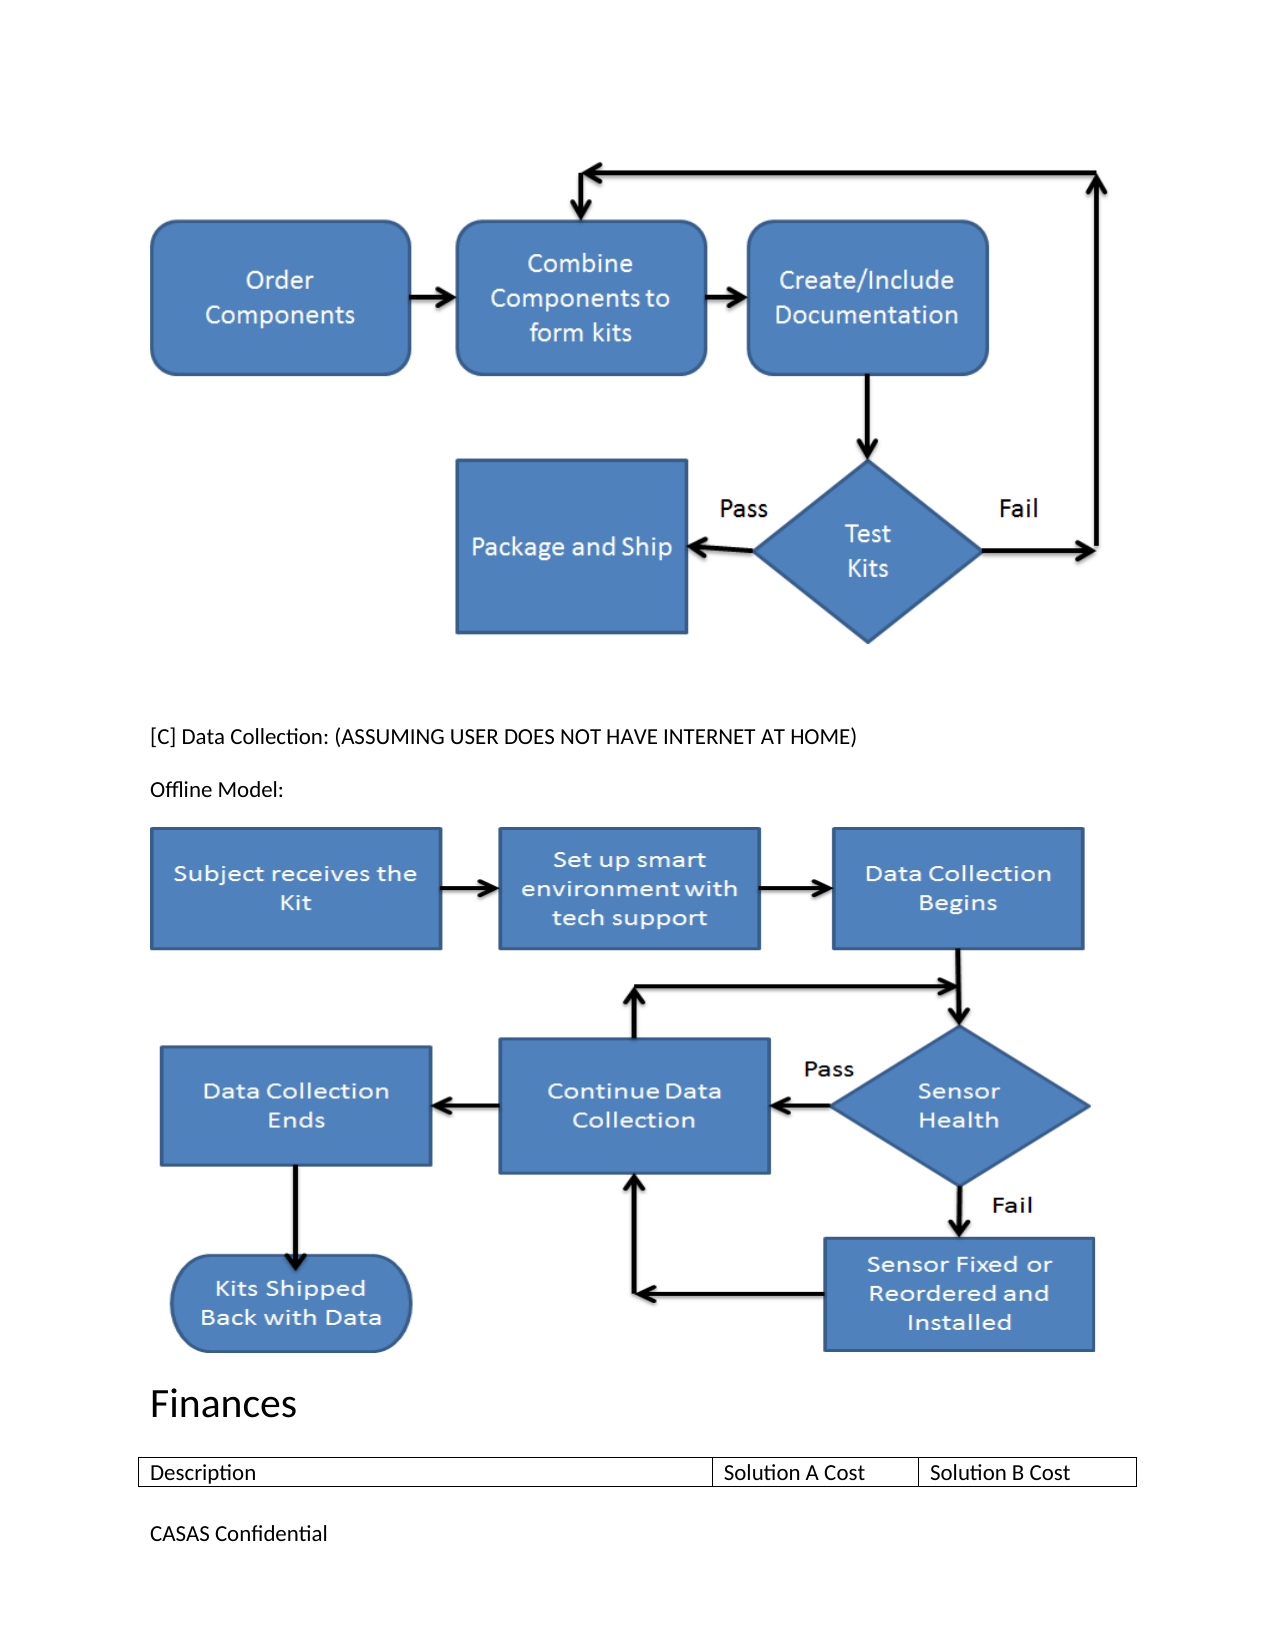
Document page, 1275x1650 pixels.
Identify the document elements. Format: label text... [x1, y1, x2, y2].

picture [150, 827, 1096, 1353]
picture [150, 150, 1124, 644]
text [C] Data Collection: (ASSUMING USER DOES NOT HAVE INTERNET AT HOME) [150, 722, 1125, 750]
text Finances [150, 1377, 1125, 1428]
table_header Description [139, 1458, 712, 1486]
table_header Solution A Cost [713, 1458, 918, 1486]
text Offline Model: [150, 775, 1125, 803]
table_header Solution B Cost [919, 1458, 1136, 1486]
